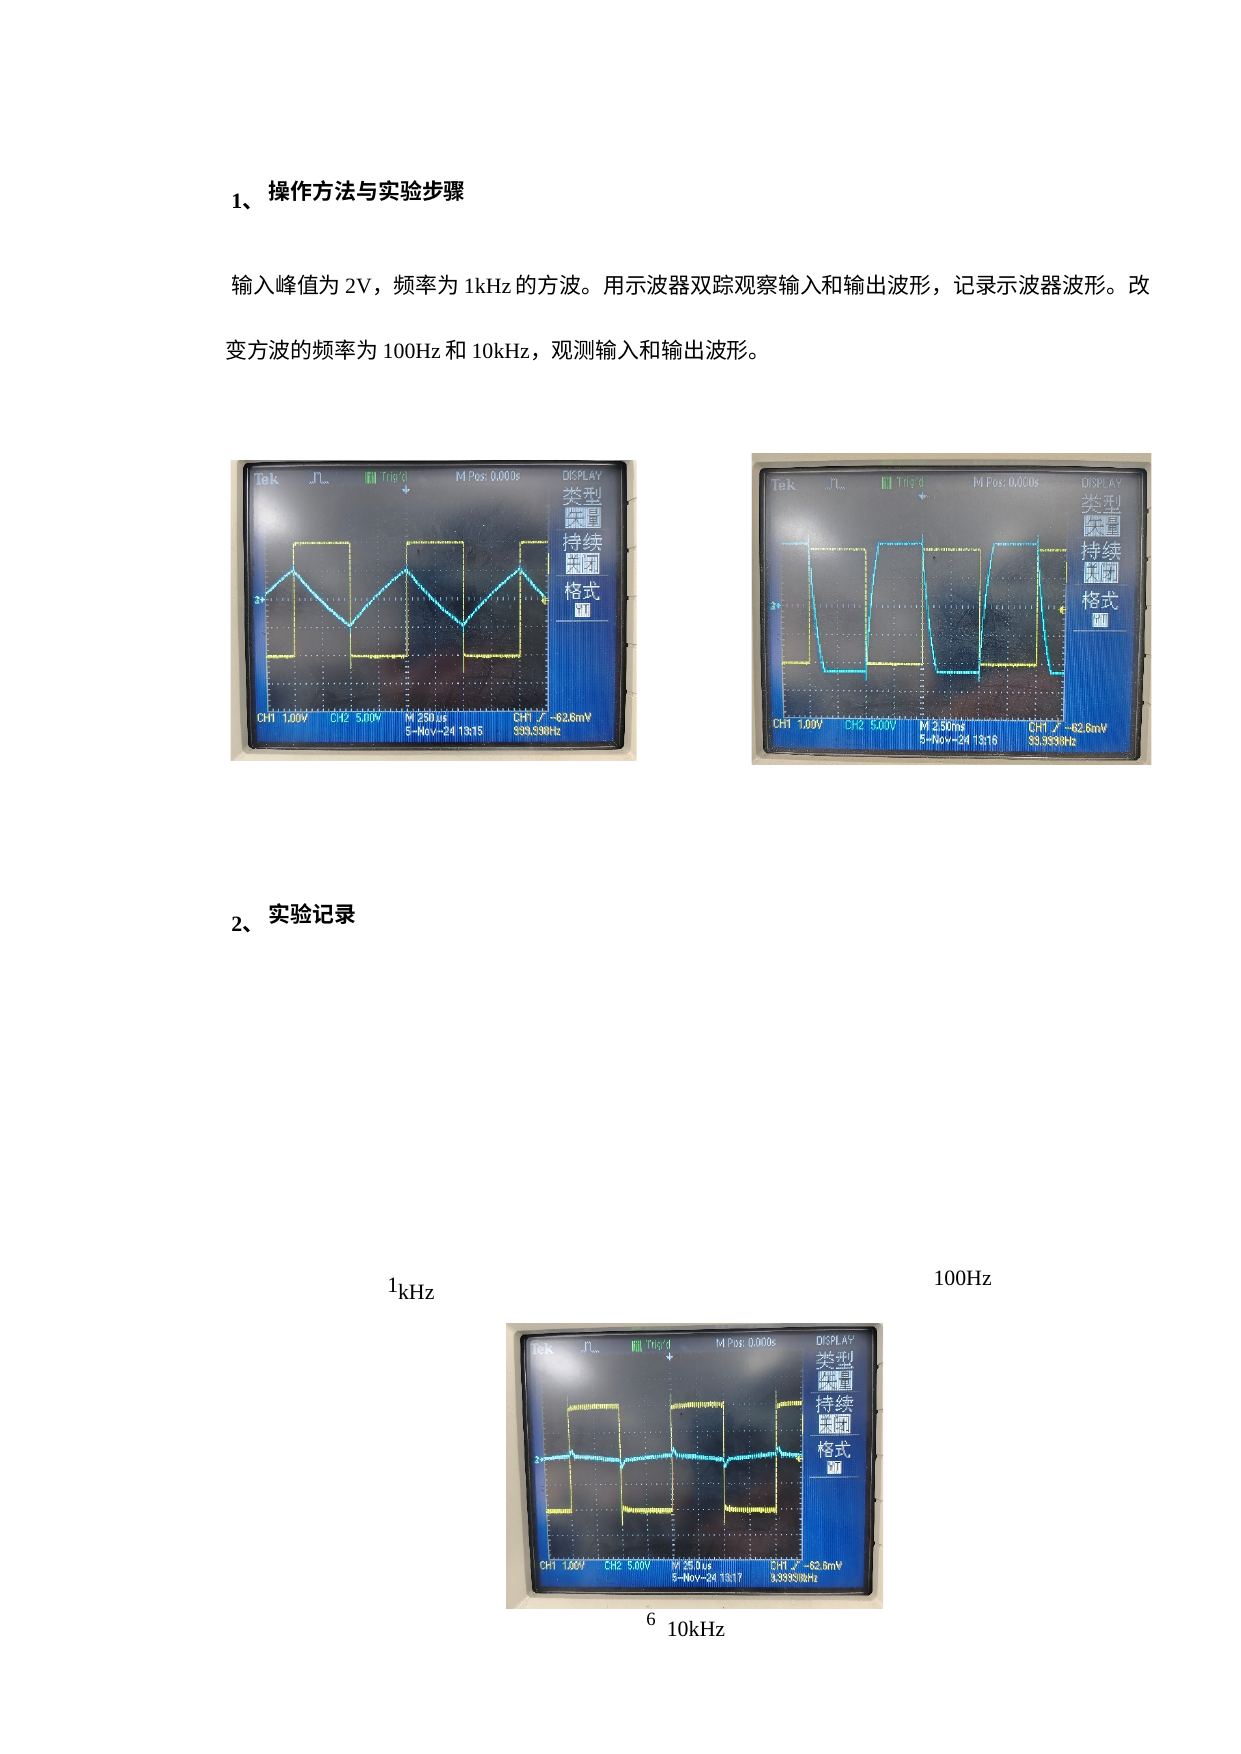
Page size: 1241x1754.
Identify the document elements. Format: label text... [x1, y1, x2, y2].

picture [230, 460, 637, 761]
picture [751, 453, 1152, 765]
list 操作方法与实验步骤 [231, 162, 1152, 227]
picture [506, 1323, 884, 1609]
text 输入峰值为2V，频率为1kHz的方波。用示波器双踪观察输入和输出波形，记录示波器波形。改变方波的频率为100Hz和10kHz，观测输入和输出波形。 [225, 268, 1152, 365]
